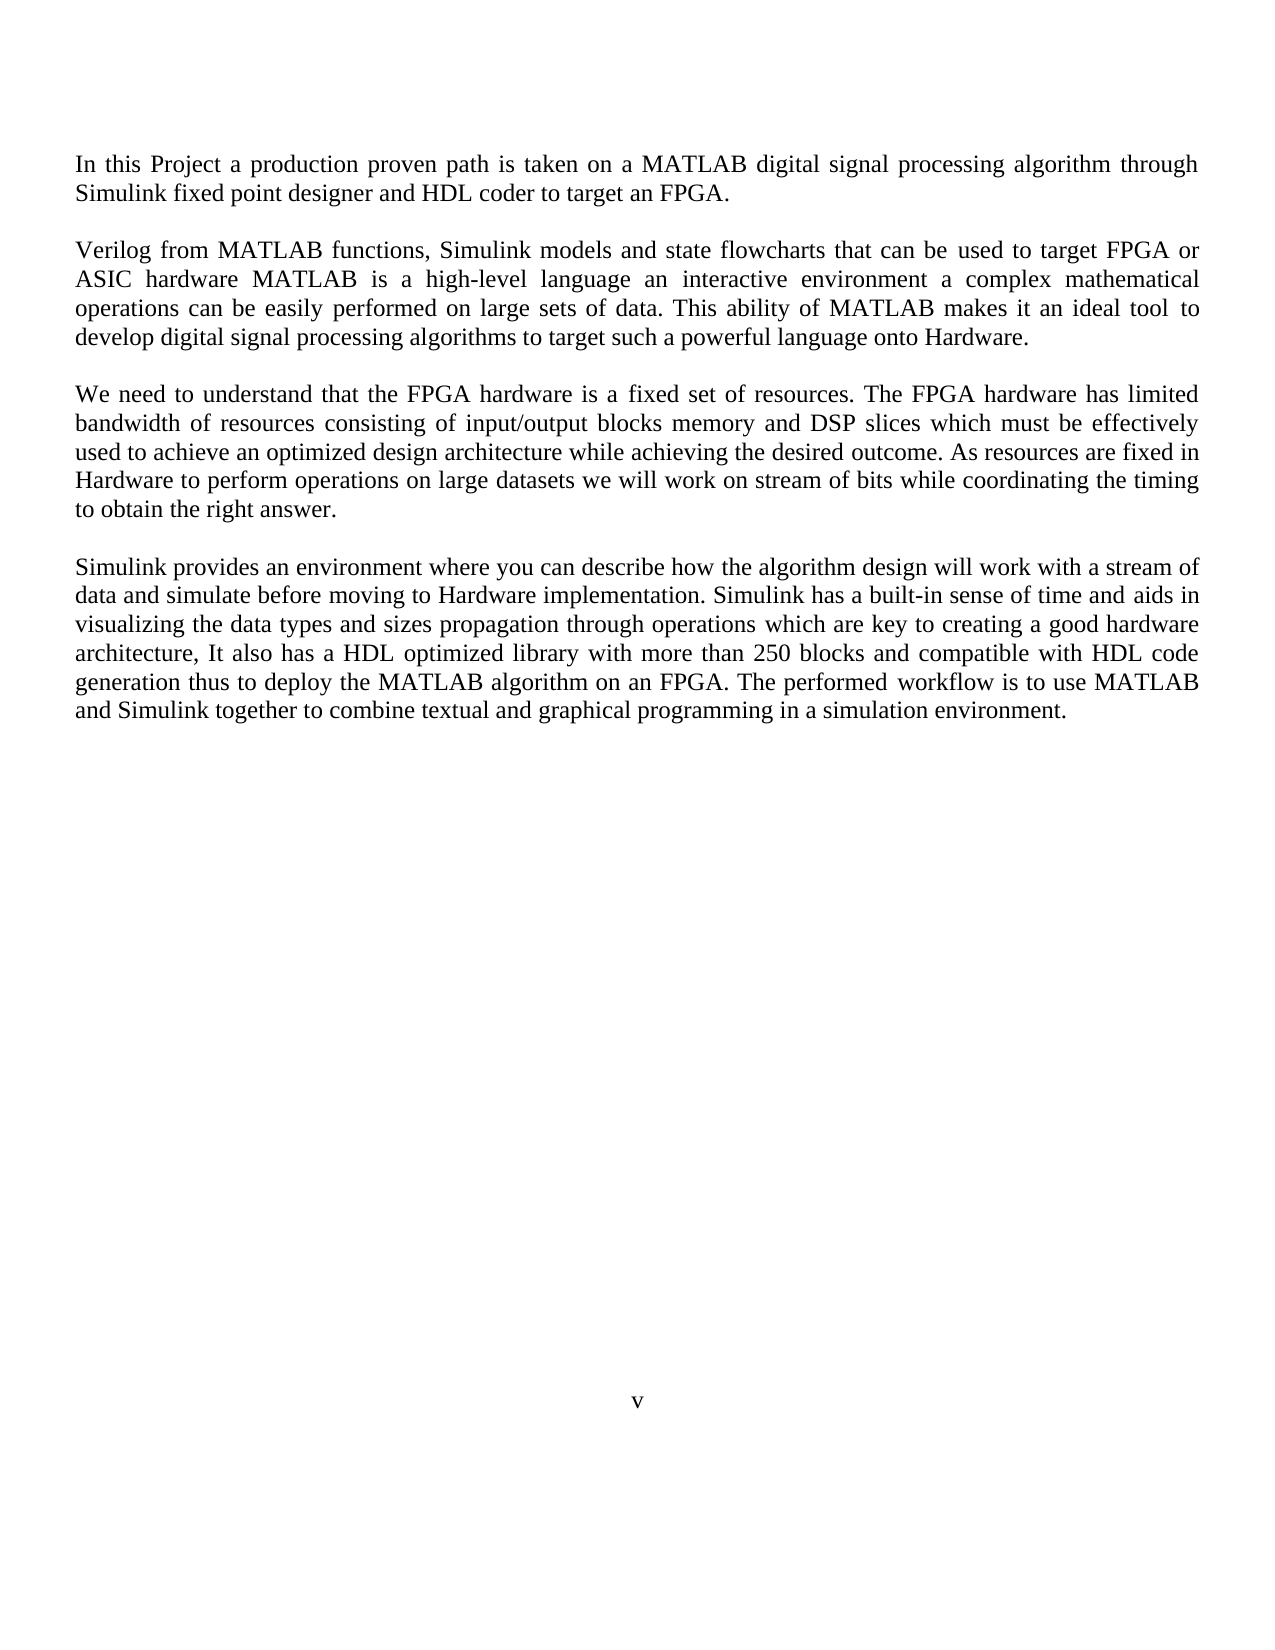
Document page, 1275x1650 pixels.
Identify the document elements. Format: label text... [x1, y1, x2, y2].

text v [75, 1385, 1200, 1414]
text We need to understand that the FPGA hardware is a fixed set of resources. The FPGA hardware has limited bandwidth of resources consisting of input/output blocks memory and DSP slices which must be effectively used to achieve an optimized design architecture while achieving the desired outcome. As resources are fixed in Hardware to perform operations on large datasets we will work on stream of bits while coordinating the timing to obtain the right answer. [75, 379, 1200, 523]
text Simulink provides an environment where you can describe how the algorithm design will work with a stream of data and simulate before moving to Hardware implementation. Simulink has a built-in sense of time and aids in visualizing the data types and sizes propagation through operations which are key to creating a good hardware architecture, It also has a HDL optimized library with more than 250 blocks and compatible with HDL code generation thus to deploy the MATLAB algorithm on an FPGA. The performed workflow is to use MATLAB and Simulink together to combine textual and graphical programming in a simulation environment. [75, 552, 1200, 724]
text Verilog from MATLAB functions, Simulink models and state flowcharts that can be used to target FPGA or ASIC hardware MATLAB is a high-level language an interactive environment a complex mathematical operations can be easily performed on large sets of data. This ability of MATLAB makes it an ideal tool to develop digital signal processing algorithms to target such a powerful language onto Hardware. [75, 236, 1200, 351]
text In this Project a production proven path is taken on a MATLAB digital signal processing algorithm through Simulink fixed point designer and HDL coder to target an FPGA. [75, 149, 1200, 207]
